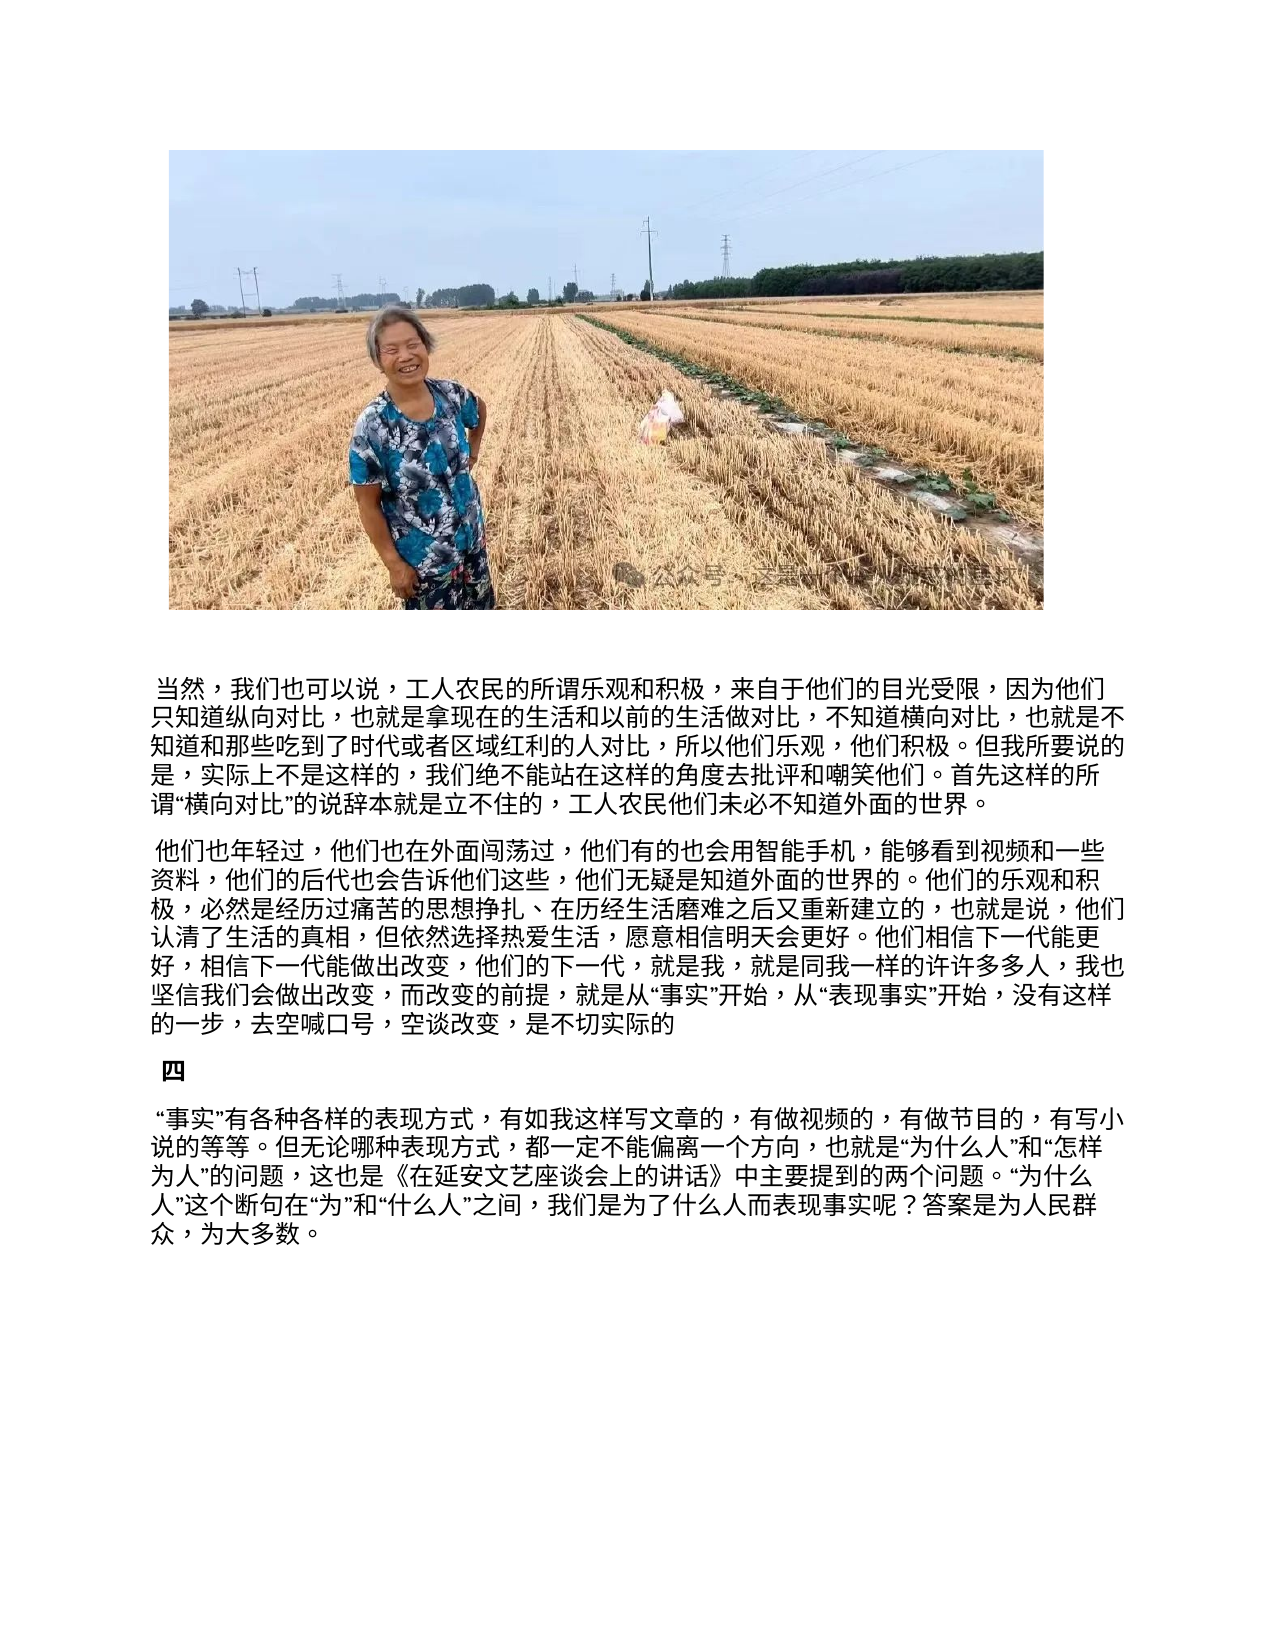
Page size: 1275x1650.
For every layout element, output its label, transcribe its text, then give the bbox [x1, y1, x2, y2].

picture [168, 150, 1044, 610]
text “事实”有各种各样的表现方式，有如我这样写文章的，有做视频的，有做节目的，有写小说的等等。但无论哪种表现方式，都一定不能偏离一个方向，也就是“为什么人”和“怎样为人”的问题，这也是《在延安文艺座谈会上的讲话》中主要提到的两个问题。“为什么人”这个断句在“为”和“什么人”之间，我们是为了什么人而表现事实呢？答案是为人民群众，为大多数。 [150, 1106, 1125, 1249]
text 四 [150, 1058, 1125, 1087]
text 他们也年轻过，他们也在外面闯荡过，他们有的也会用智能手机，能够看到视频和一些资料，他们的后代也会告诉他们这些，他们无疑是知道外面的世界的。他们的乐观和积极，必然是经历过痛苦的思想挣扎、在历经生活磨难之后又重新建立的，也就是说，他们认清了生活的真相，但依然选择热爱生活，愿意相信明天会更好。他们相信下一代能更好，相信下一代能做出改变，他们的下一代，就是我，就是同我一样的许许多多人，我也坚信我们会做出改变，而改变的前提，就是从“事实”开始，从“表现事实”开始，没有这样的一步，去空喊口号，空谈改变，是不切实际的 [150, 838, 1125, 1039]
text 当然，我们也可以说，工人农民的所谓乐观和积极，来自于他们的目光受限，因为他们只知道纵向对比，也就是拿现在的生活和以前的生活做对比，不知道横向对比，也就是不知道和那些吃到了时代或者区域红利的人对比，所以他们乐观，他们积极。但我所要说的是，实际上不是这样的，我们绝不能站在这样的角度去批评和嘲笑他们。首先这样的所谓“横向对比”的说辞本就是立不住的，工人农民他们未必不知道外面的世界。 [150, 676, 1125, 819]
